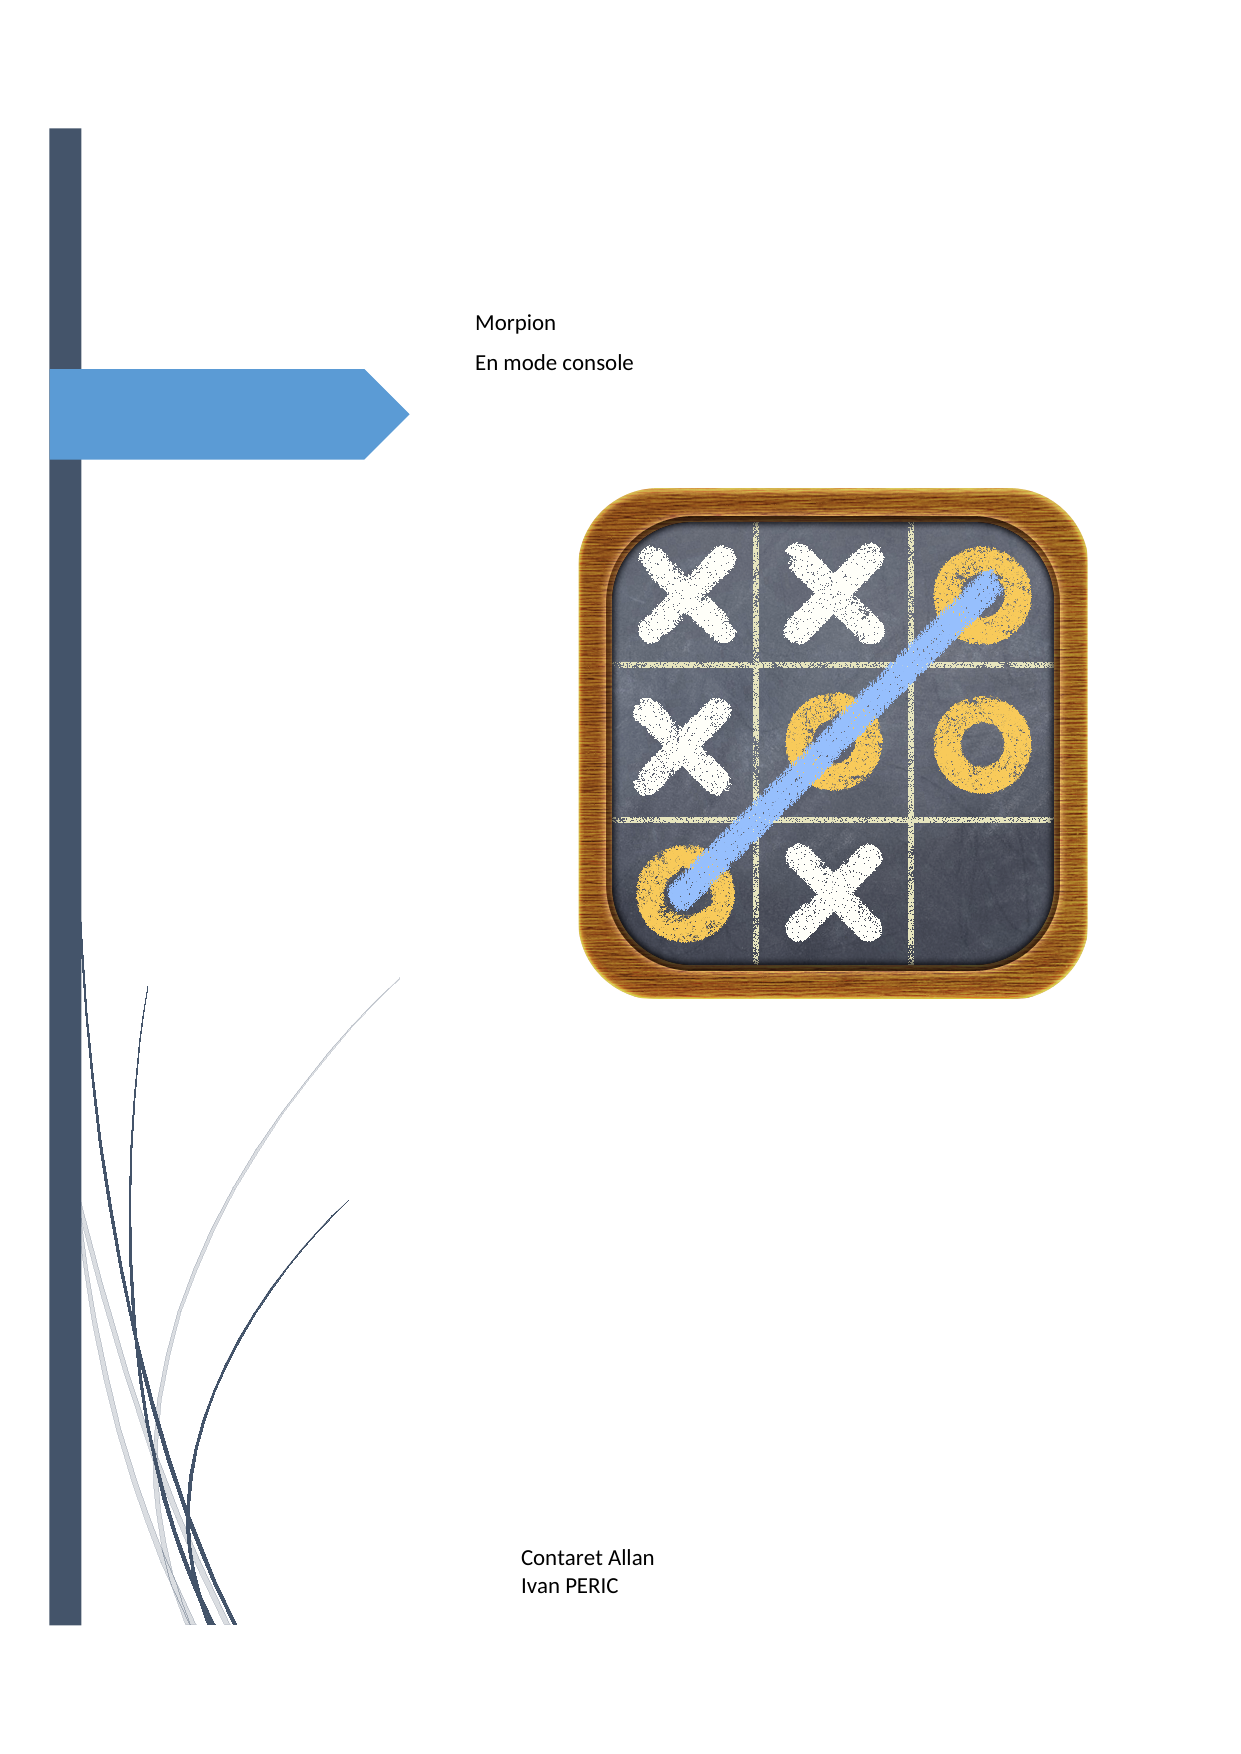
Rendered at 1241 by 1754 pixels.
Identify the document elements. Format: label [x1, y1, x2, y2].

picture [578, 488, 1088, 999]
